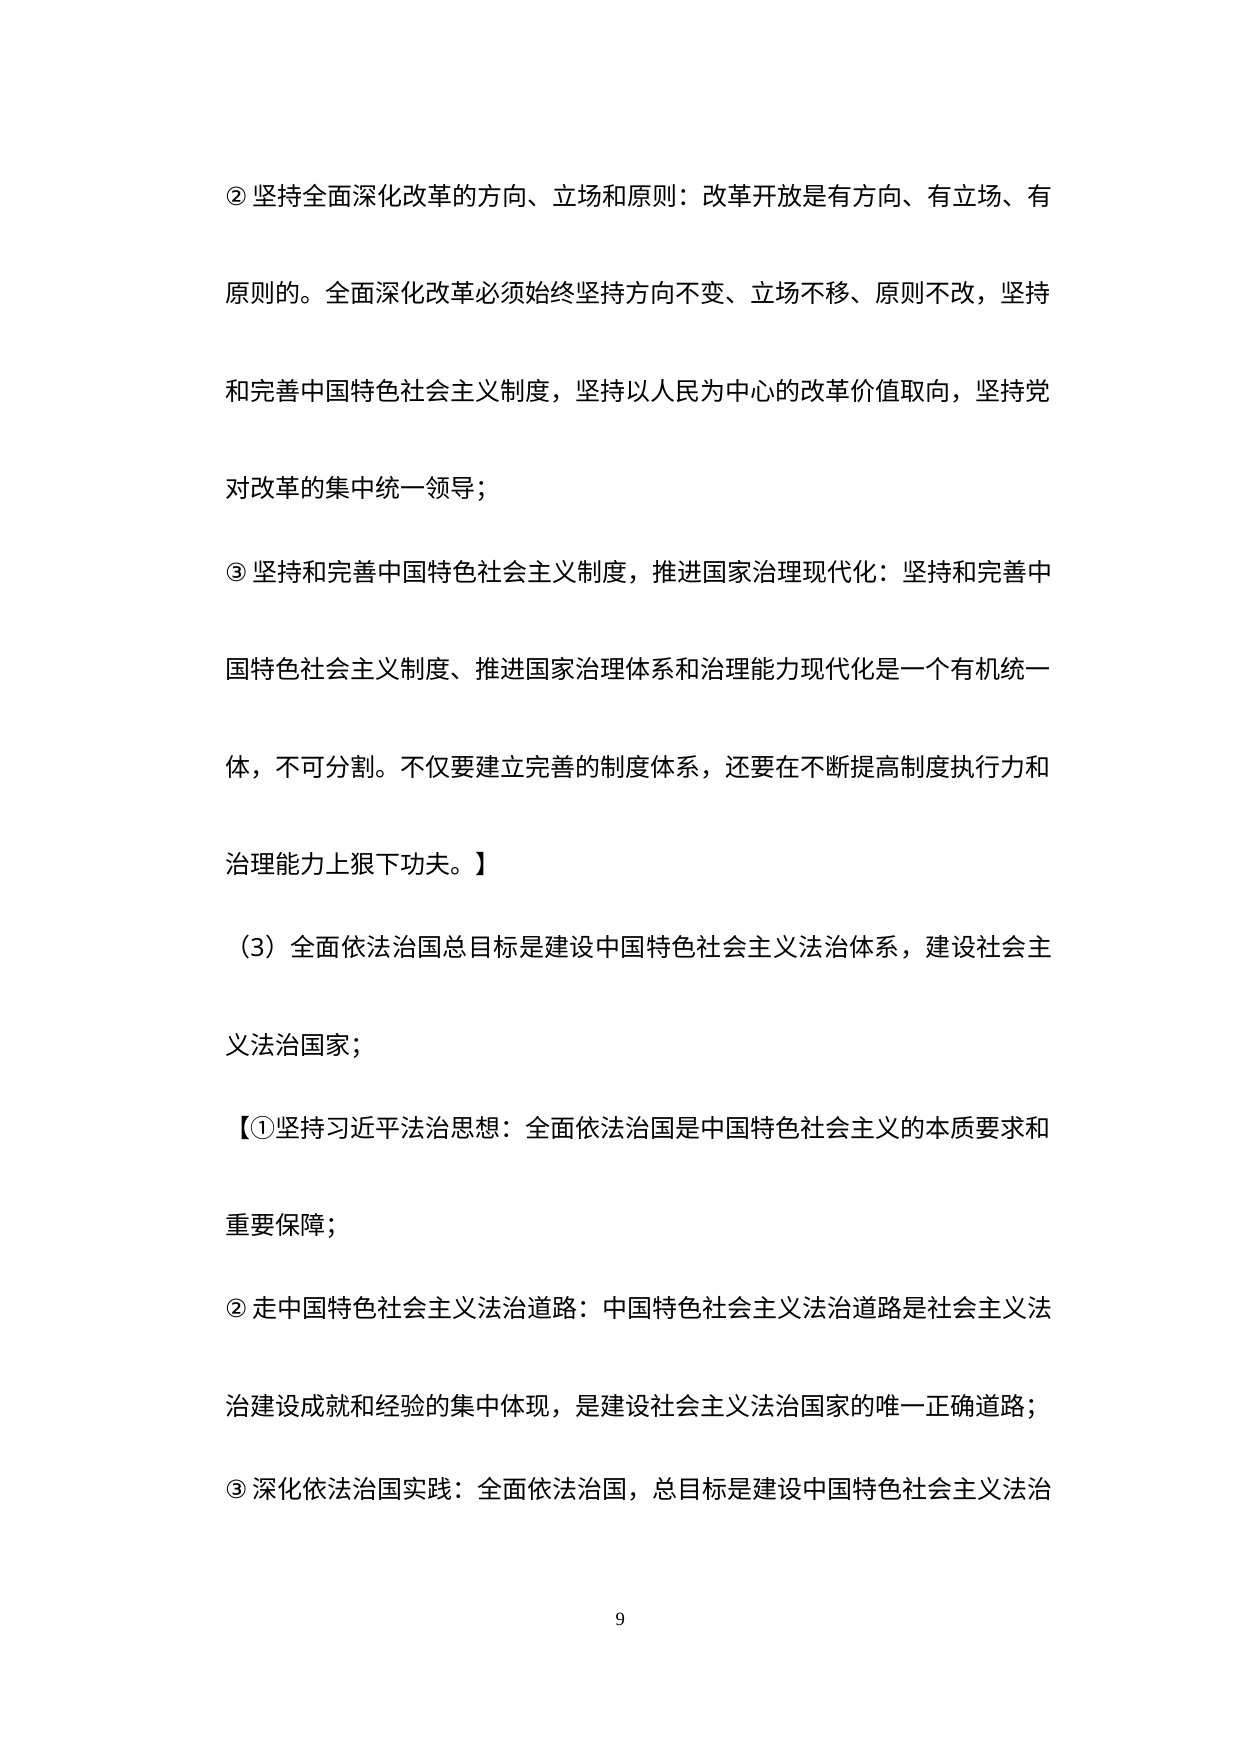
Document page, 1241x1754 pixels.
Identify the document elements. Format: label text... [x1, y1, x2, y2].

text 【①坚持习近平法治思想：全面依法治国是中国特色社会主义的本质要求和重要保障； [225, 1094, 1053, 1256]
text ③坚持和完善中国特色社会主义制度，推进国家治理现代化：坚持和完善中国特色社会主义制度、推进国家治理体系和治理能力现代化是一个有机统一体，不可分割。不仅要建立完善的制度体系，还要在不断提高制度执行力和治理能力上狠下功夫。】 [225, 538, 1053, 895]
text ②走中国特色社会主义法治道路：中国特色社会主义法治道路是社会主义法治建设成就和经验的集中体现，是建设社会主义法治国家的唯一正确道路； [225, 1274, 1053, 1437]
text ②坚持全面深化改革的方向、立场和原则：改革开放是有方向、有立场、有原则的。全面深化改革必须始终坚持方向不变、立场不移、原则不改，坚持和完善中国特色社会主义制度，坚持以人民为中心的改革价值取向，坚持党对改革的集中统一领导； [225, 162, 1053, 519]
text （3）全面依法治国总目标是建设中国特色社会主义法治体系，建设社会主义法治国家； [225, 913, 1053, 1076]
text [225, 1455, 1053, 1520]
